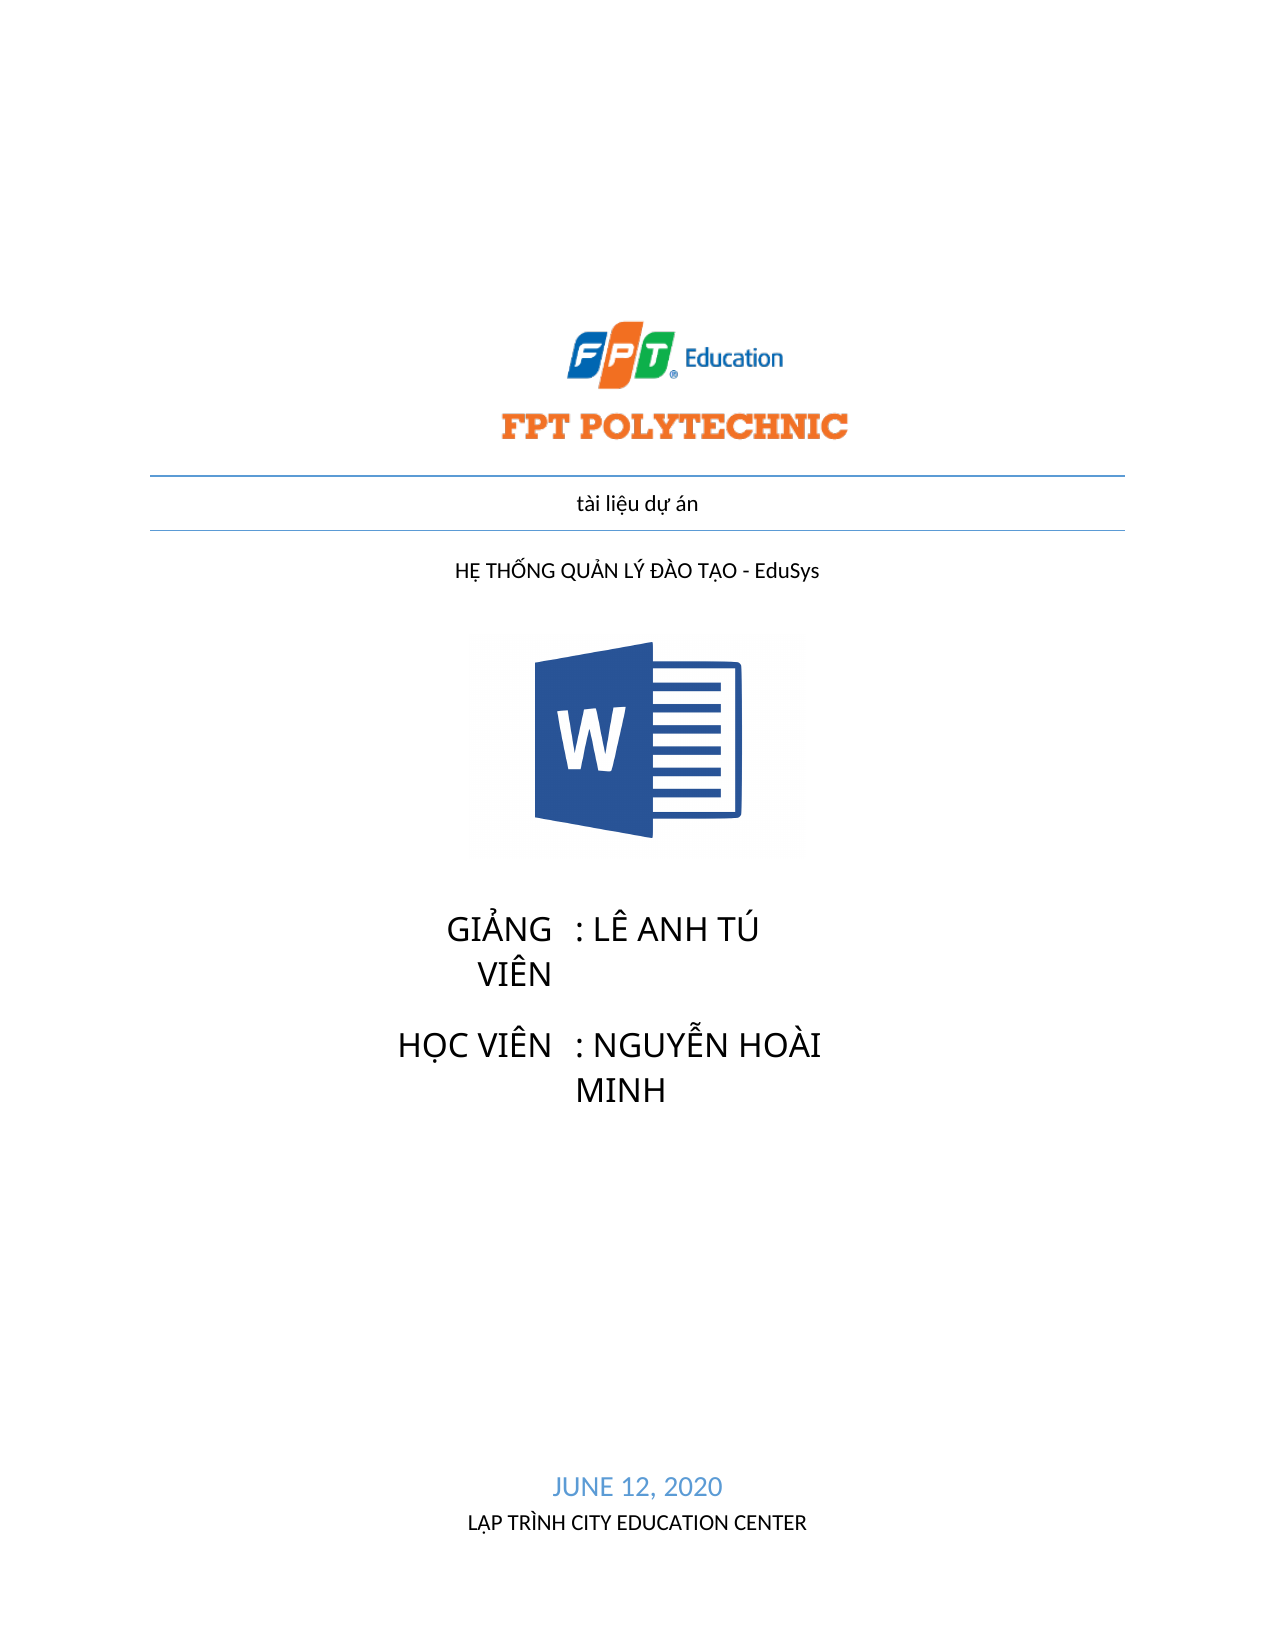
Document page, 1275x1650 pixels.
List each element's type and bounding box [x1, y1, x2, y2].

picture [469, 634, 806, 859]
picture [490, 310, 860, 451]
